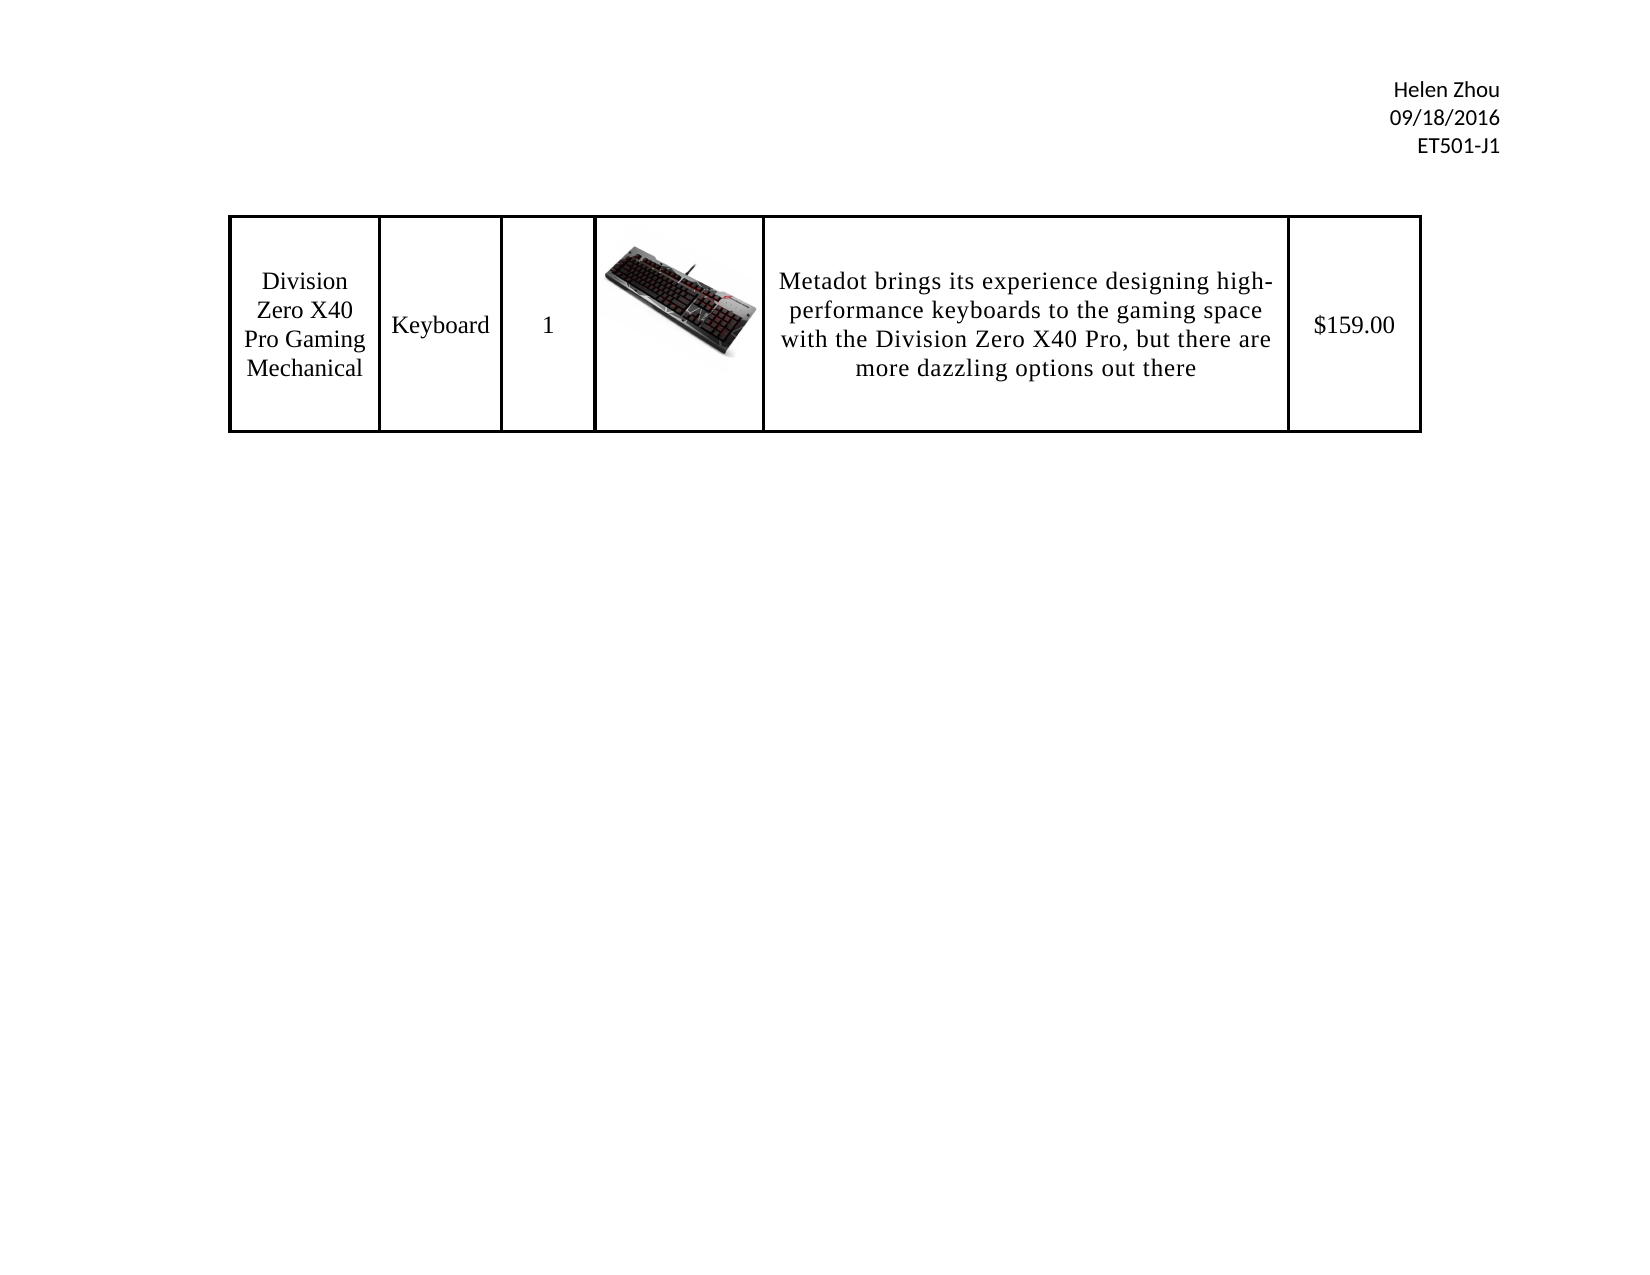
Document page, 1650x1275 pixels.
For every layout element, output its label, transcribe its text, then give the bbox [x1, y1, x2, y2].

table_cell 1 [503, 218, 593, 430]
table_cell Metadot brings its experience designing high-performance keyboards to the gaming space with the Division Zero X40 Pro, but there are more dazzling options out there [765, 218, 1287, 430]
table_cell Keyboard [381, 218, 500, 430]
table_cell Division Zero X40 Pro Gaming Mechanical [232, 218, 378, 430]
table_cell $159.00 [1290, 218, 1419, 430]
table_cell [597, 218, 762, 430]
